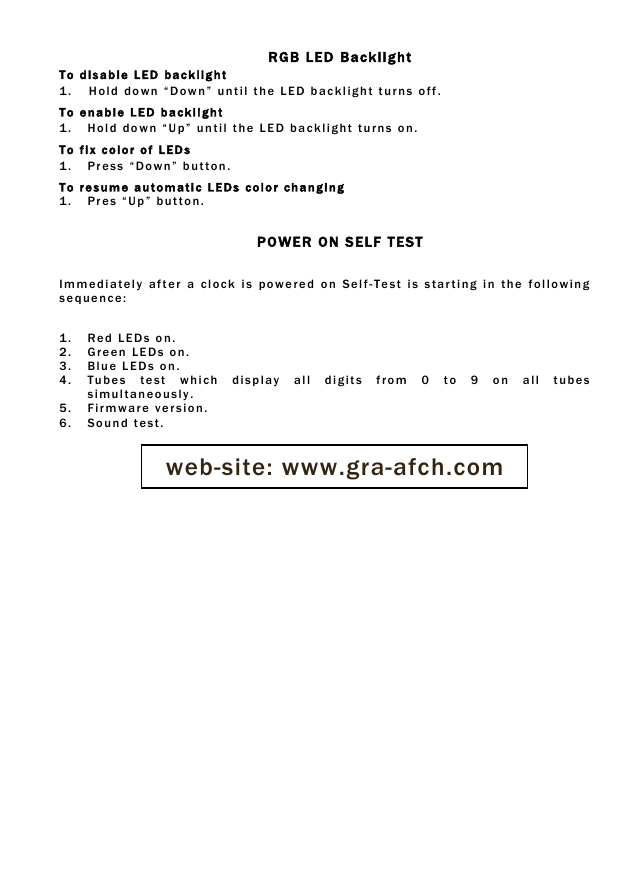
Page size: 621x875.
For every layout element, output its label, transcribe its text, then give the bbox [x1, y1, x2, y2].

text To fix color of LEDs [59, 142, 591, 157]
list Sound test. [59, 416, 591, 430]
list Hold down “Up” until the LED backlight turns on. [59, 121, 591, 135]
text RGB LED Backlight [59, 48, 591, 65]
text POWER ON SELF TEST [59, 233, 591, 250]
list Green LEDs on. [59, 345, 591, 359]
list Pres “Up” button. [59, 194, 591, 208]
text To enable LED backlight [0, 105, 591, 119]
list Press “Down” button. [59, 159, 591, 173]
list Red LEDs on. [59, 331, 591, 345]
list Tubes test which display all digits from 0 to 9 on all tubes simultaneously. [59, 373, 591, 401]
list Blue LEDs on. [59, 359, 591, 373]
list Firmware version. [59, 401, 591, 416]
list Hold down “Down” until the LED backlight turns off. [59, 84, 591, 98]
text To resume automatic LEDs color changing [59, 180, 591, 194]
text Immediately after a clock is powered on Self-Test is starting in the following sequence: [59, 277, 591, 306]
text To disable LED backlight [0, 67, 591, 82]
